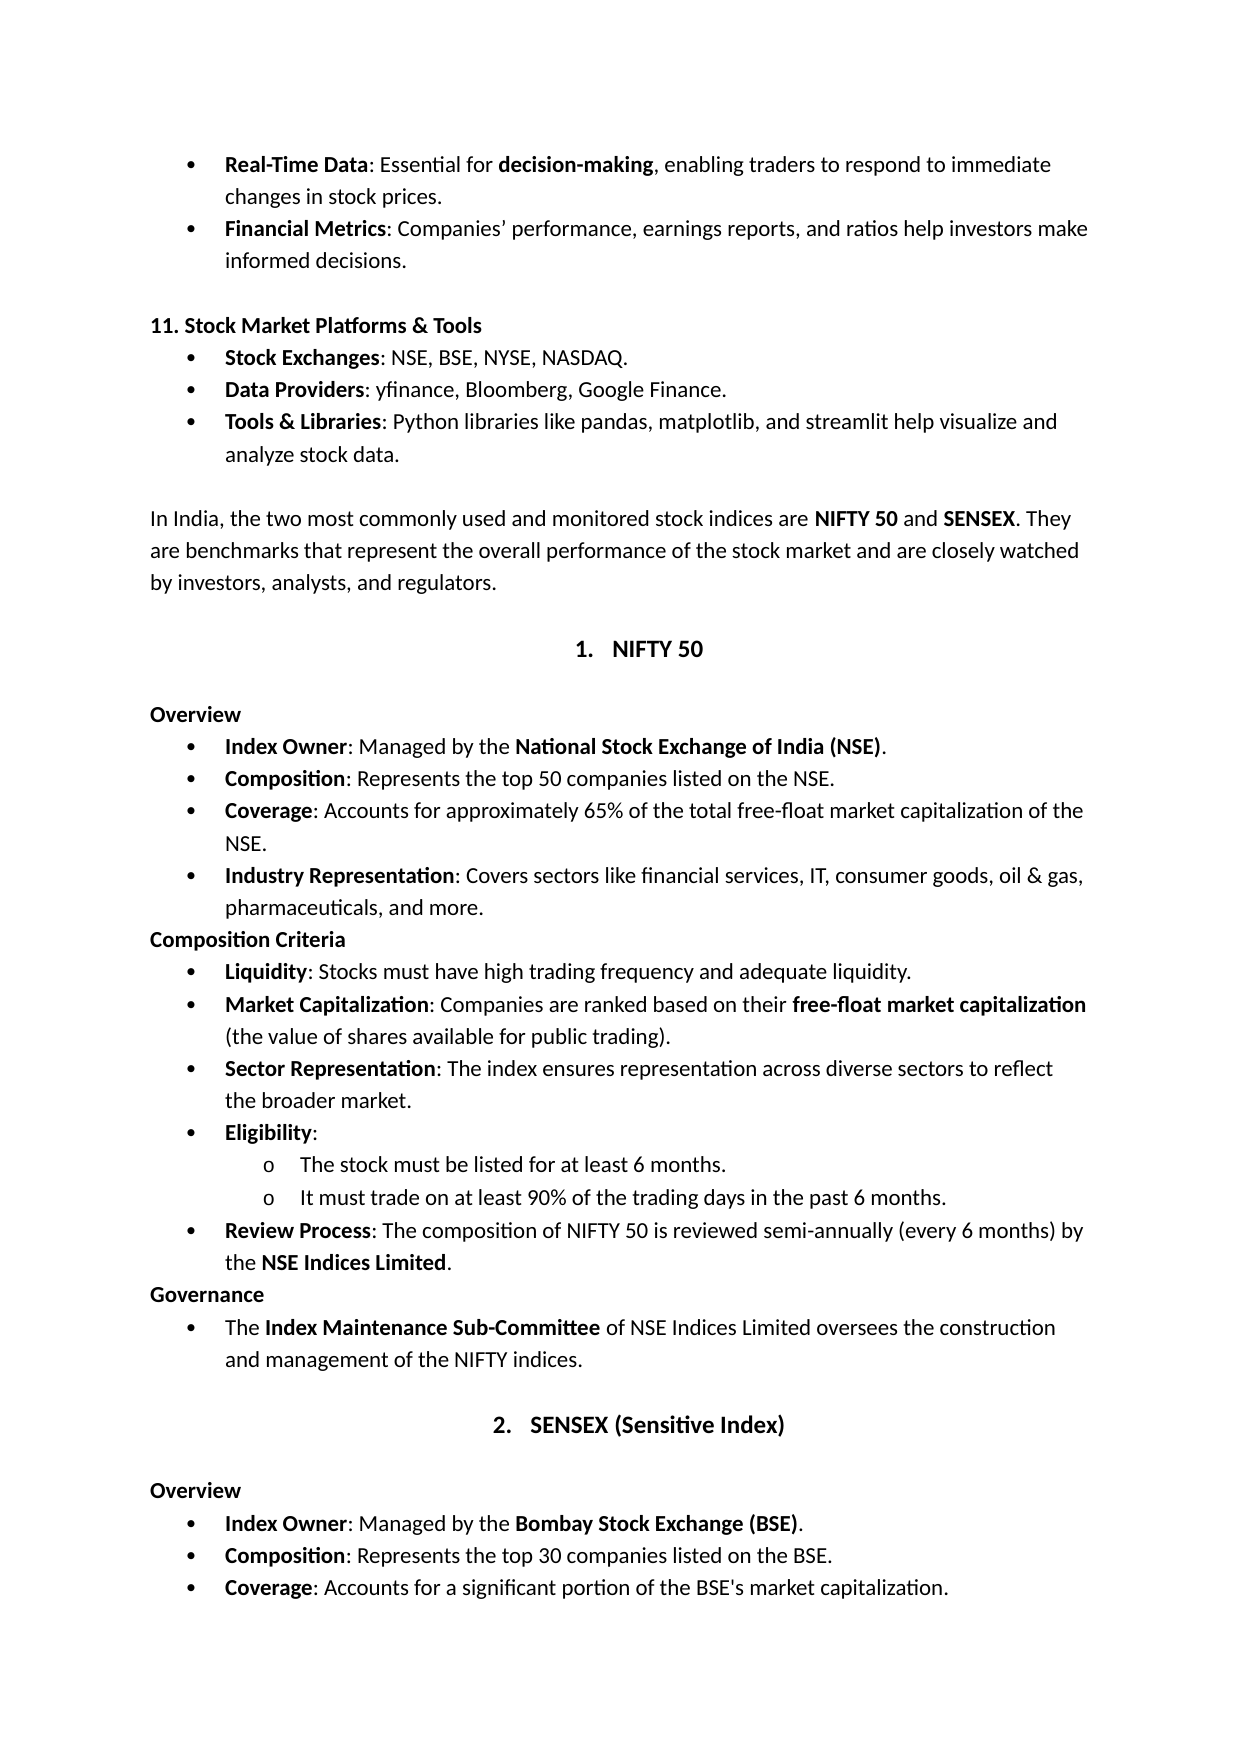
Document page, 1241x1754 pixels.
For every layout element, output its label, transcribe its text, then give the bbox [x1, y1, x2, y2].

text Overview [150, 1477, 1090, 1504]
list The stock must be listed for at least 6 months. [262, 1151, 1090, 1179]
text 11. Stock Market Platforms & Tools [150, 311, 1090, 339]
text Governance [150, 1281, 1090, 1309]
list Composition: Represents the top 30 companies listed on the BSE. [187, 1541, 1090, 1569]
list Sector Representation: The index ensures representation across diverse sectors to reflect the broader market. [187, 1054, 1090, 1114]
text In India, the two most commonly used and monitored stock indices are NIFTY 50 and SENSEX. They are benchmarks that represent the overall performance of the stock market and are closely watched by investors, analysts, and regulators. [150, 504, 1090, 596]
list Liquidity: Stocks must have high trading frequency and adequate liquidity. [187, 957, 1090, 986]
list Tools & Libraries: Python libraries like pandas, matplotlib, and streamlit help visualize and analyze stock data. [187, 407, 1090, 468]
list The Index Maintenance Sub-Committee of NSE Indices Limited oversees the construction and management of the NIFTY indices. [187, 1313, 1090, 1373]
list SENSEX (Sensitive Index) [187, 1409, 1090, 1440]
list Data Providers: yfinance, Bloomberg, Google Finance. [187, 375, 1090, 403]
list Index Owner: Managed by the Bombay Stock Exchange (BSE). [187, 1509, 1090, 1537]
list Eligibility: [187, 1118, 1090, 1146]
text Composition Criteria [150, 925, 1090, 953]
list Market Capitalization: Companies are ranked based on their free-float market capitalization (the value of shares available for public trading). [187, 990, 1090, 1050]
text Overview [150, 700, 1090, 728]
list Industry Representation: Covers sectors like financial services, IT, consumer goods, oil & gas, pharmaceuticals, and more. [187, 861, 1090, 921]
list Review Process: The composition of NIFTY 50 is reviewed semi-annually (every 6 months) by the NSE Indices Limited. [187, 1216, 1090, 1276]
list NIFTY 50 [187, 633, 1090, 663]
list It must trade on at least 90% of the trading days in the past 6 months. [262, 1183, 1090, 1212]
list Real-Time Data: Essential for decision-making, enabling traders to respond to immediate changes in stock prices. [187, 150, 1090, 210]
list Composition: Represents the top 50 companies listed on the NSE. [187, 764, 1090, 792]
list Financial Metrics: Companies’ performance, earnings reports, and ratios help investors make informed decisions. [187, 214, 1090, 274]
list Coverage: Accounts for a significant portion of the BSE's market capitalization. [187, 1573, 1090, 1601]
list Coverage: Accounts for approximately 65% of the total free-float market capitalization of the NSE. [187, 797, 1090, 857]
list Stock Exchanges: NSE, BSE, NYSE, NASDAQ. [187, 343, 1090, 371]
list Index Owner: Managed by the National Stock Exchange of India (NSE). [187, 732, 1090, 760]
